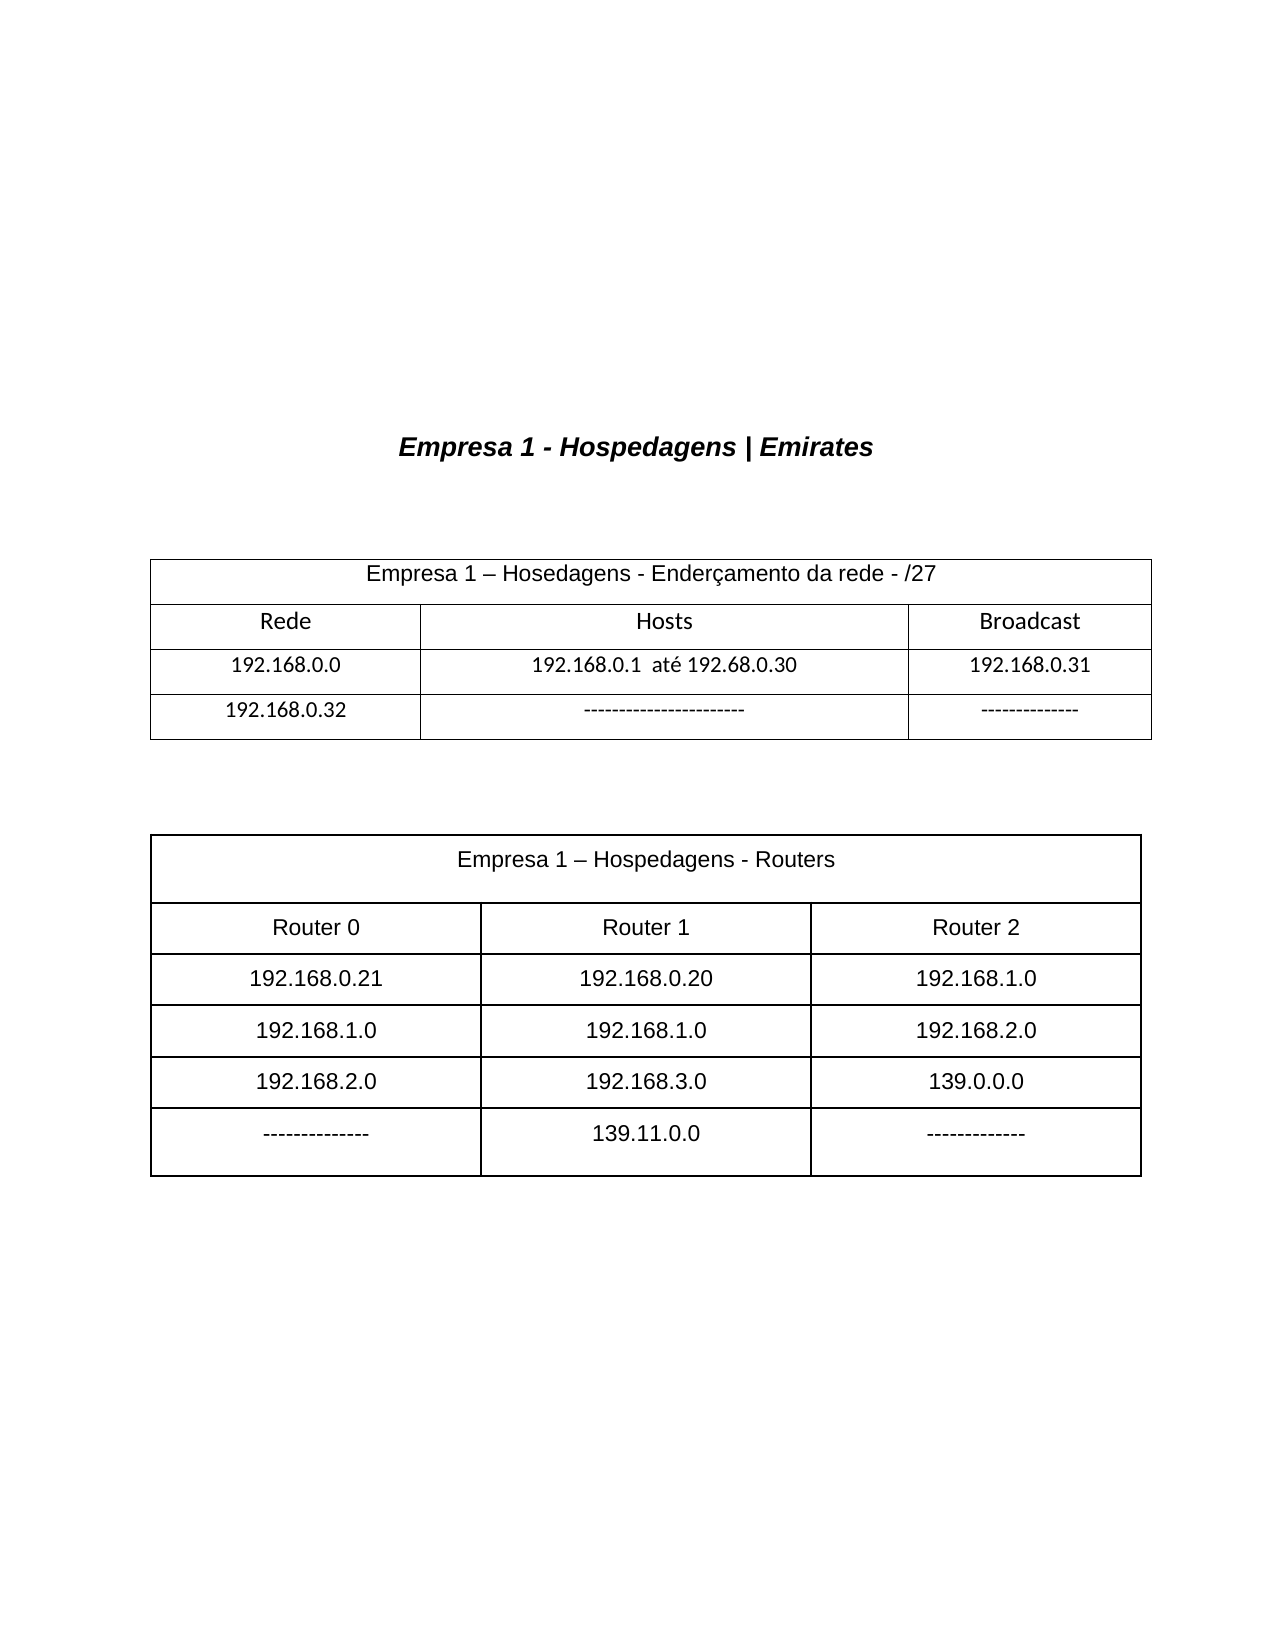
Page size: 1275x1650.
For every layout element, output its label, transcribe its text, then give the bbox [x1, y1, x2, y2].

table_cell 192.168.0.0 [151, 650, 420, 694]
table_cell 192.168.2.0 [812, 1006, 1140, 1056]
table_cell 192.168.0.21 [152, 955, 480, 1004]
table_cell Hosts [421, 605, 908, 649]
table_cell 192.168.0.20 [482, 955, 810, 1004]
table_cell Rede [151, 605, 420, 649]
table_cell 192.168.1.0 [812, 955, 1140, 1004]
table_cell -------------- [152, 1109, 480, 1175]
table_cell 192.168.2.0 [152, 1058, 480, 1107]
table_cell Broadcast [909, 605, 1151, 649]
table_cell 139.11.0.0 [482, 1109, 810, 1175]
table_cell 192.168.1.0 [482, 1006, 810, 1056]
table_cell Router 2 [812, 904, 1140, 953]
table_cell ----------------------- [421, 695, 908, 739]
table_cell 192.168.3.0 [482, 1058, 810, 1107]
table_cell 192.168.0.32 [151, 695, 420, 739]
table_cell Router 0 [152, 904, 480, 953]
text Empresa 1 - Hospedagens | Emirates [150, 431, 1125, 462]
table_cell 192.168.0.31 [909, 650, 1151, 694]
table_cell 139.0.0.0 [812, 1058, 1140, 1107]
table_cell -------------- [909, 695, 1151, 739]
table_cell 192.168.1.0 [152, 1006, 480, 1056]
table_header Empresa 1 – Hosedagens - Enderçamento da rede - /27 [151, 560, 1151, 604]
table_cell 192.168.0.1 até 192.68.0.30 [421, 650, 908, 694]
table_header Empresa 1 – Hospedagens - Routers [152, 836, 1140, 902]
table_cell Router 1 [482, 904, 810, 953]
table_cell ------------- [812, 1109, 1140, 1175]
